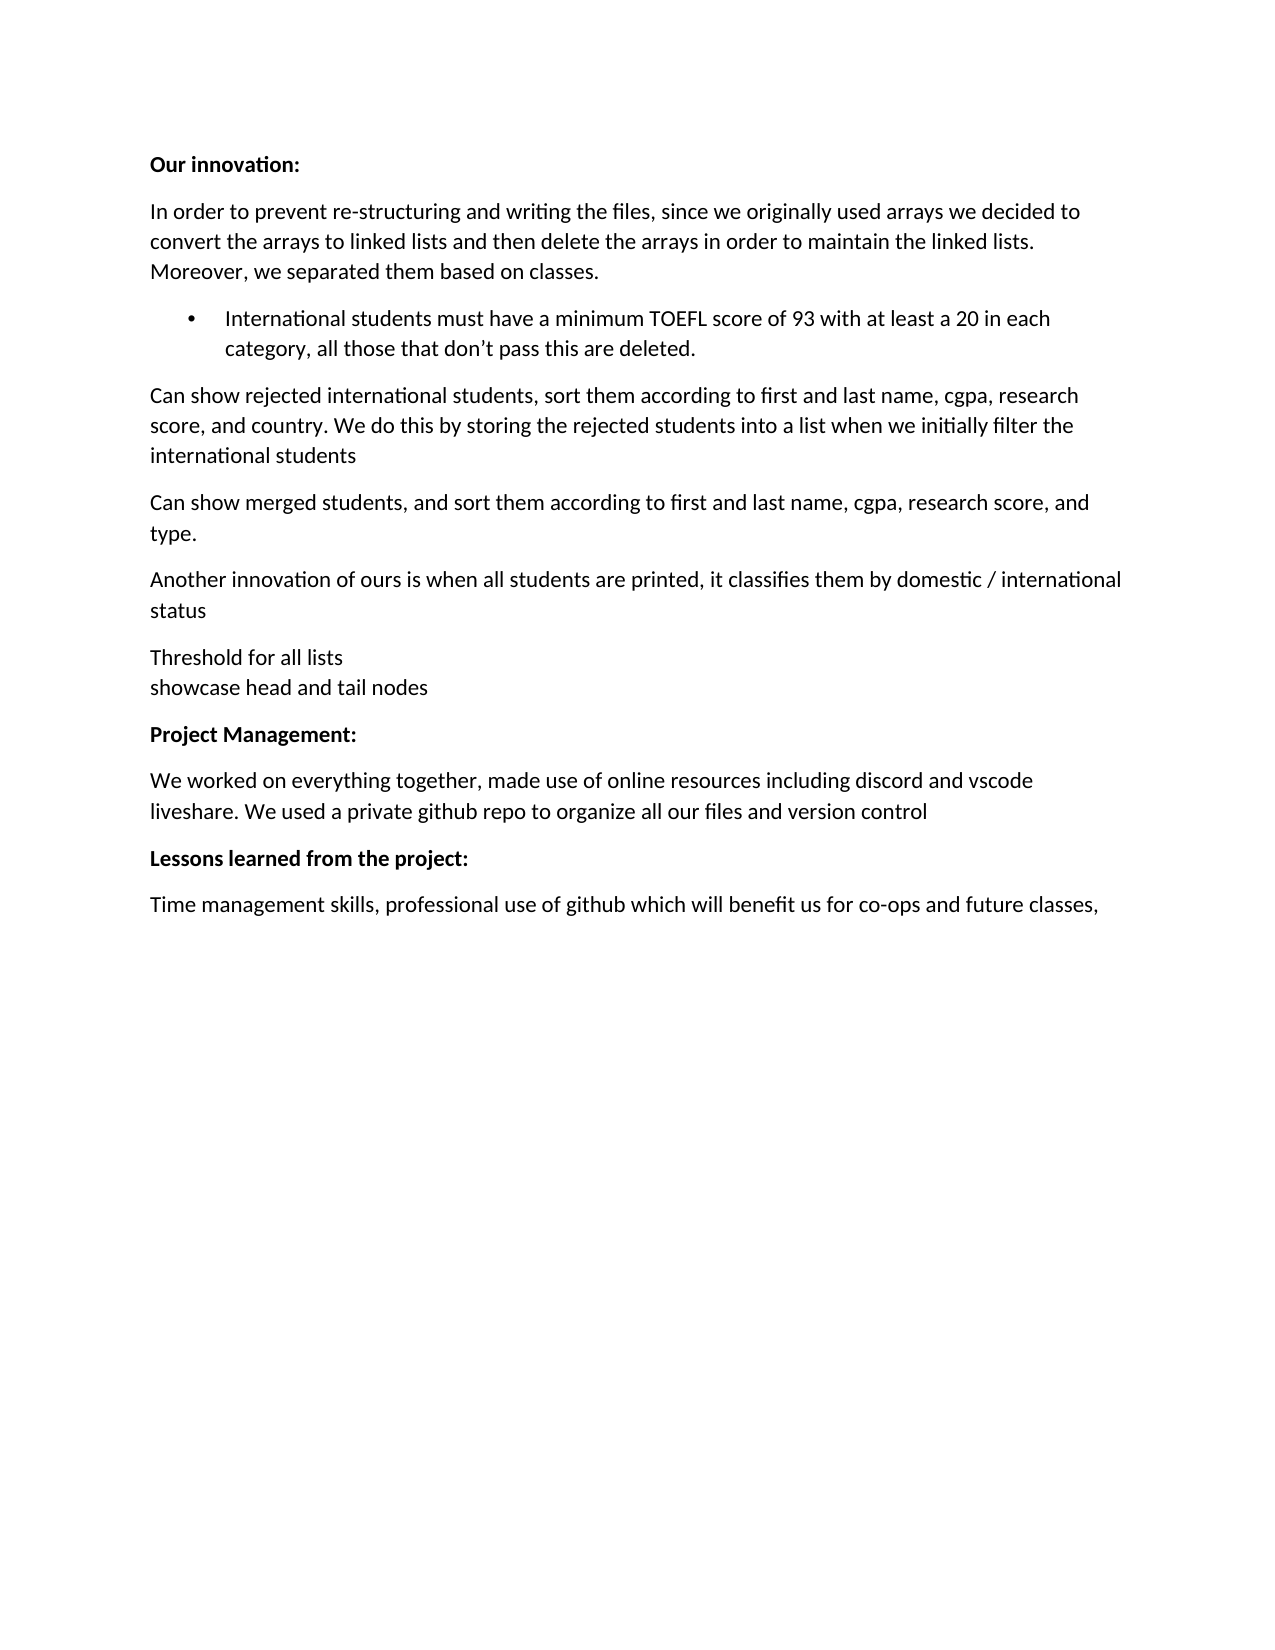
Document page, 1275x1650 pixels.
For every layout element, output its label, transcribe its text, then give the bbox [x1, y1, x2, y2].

text Can show rejected international students, sort them according to first and last name, cgpa, research score, and country. We do this by storing the rejected students into a list when we initially filter the international students [150, 381, 1125, 470]
text In order to prevent re-structuring and writing the files, since we originally used arrays we decided to convert the arrays to linked lists and then delete the arrays in order to maintain the linked lists. Moreover, we separated them based on classes. [150, 197, 1125, 285]
text Our innovation: [150, 150, 1125, 178]
text Time management skills, professional use of github which will benefit us for co-ops and future classes, [150, 891, 1125, 919]
text Threshold for all lists showcase head and tail nodes [150, 643, 1125, 701]
text Can show merged students, and sort them according to first and last name, cgpa, research score, and type. [150, 488, 1125, 547]
text We worked on everything together, made use of online resources including discord and vscode liveshare. We used a private github repo to organize all our files and version control [150, 767, 1125, 825]
list International students must have a minimum TOEFL score of 93 with at least a 20 in each category, all those that don’t pass this are deleted. [187, 304, 1125, 362]
text Project Management: [150, 720, 1125, 748]
text Lessons learned from the project: [150, 844, 1125, 872]
text Another innovation of ours is when all students are printed, it classifies them by domestic / international status [150, 566, 1125, 624]
